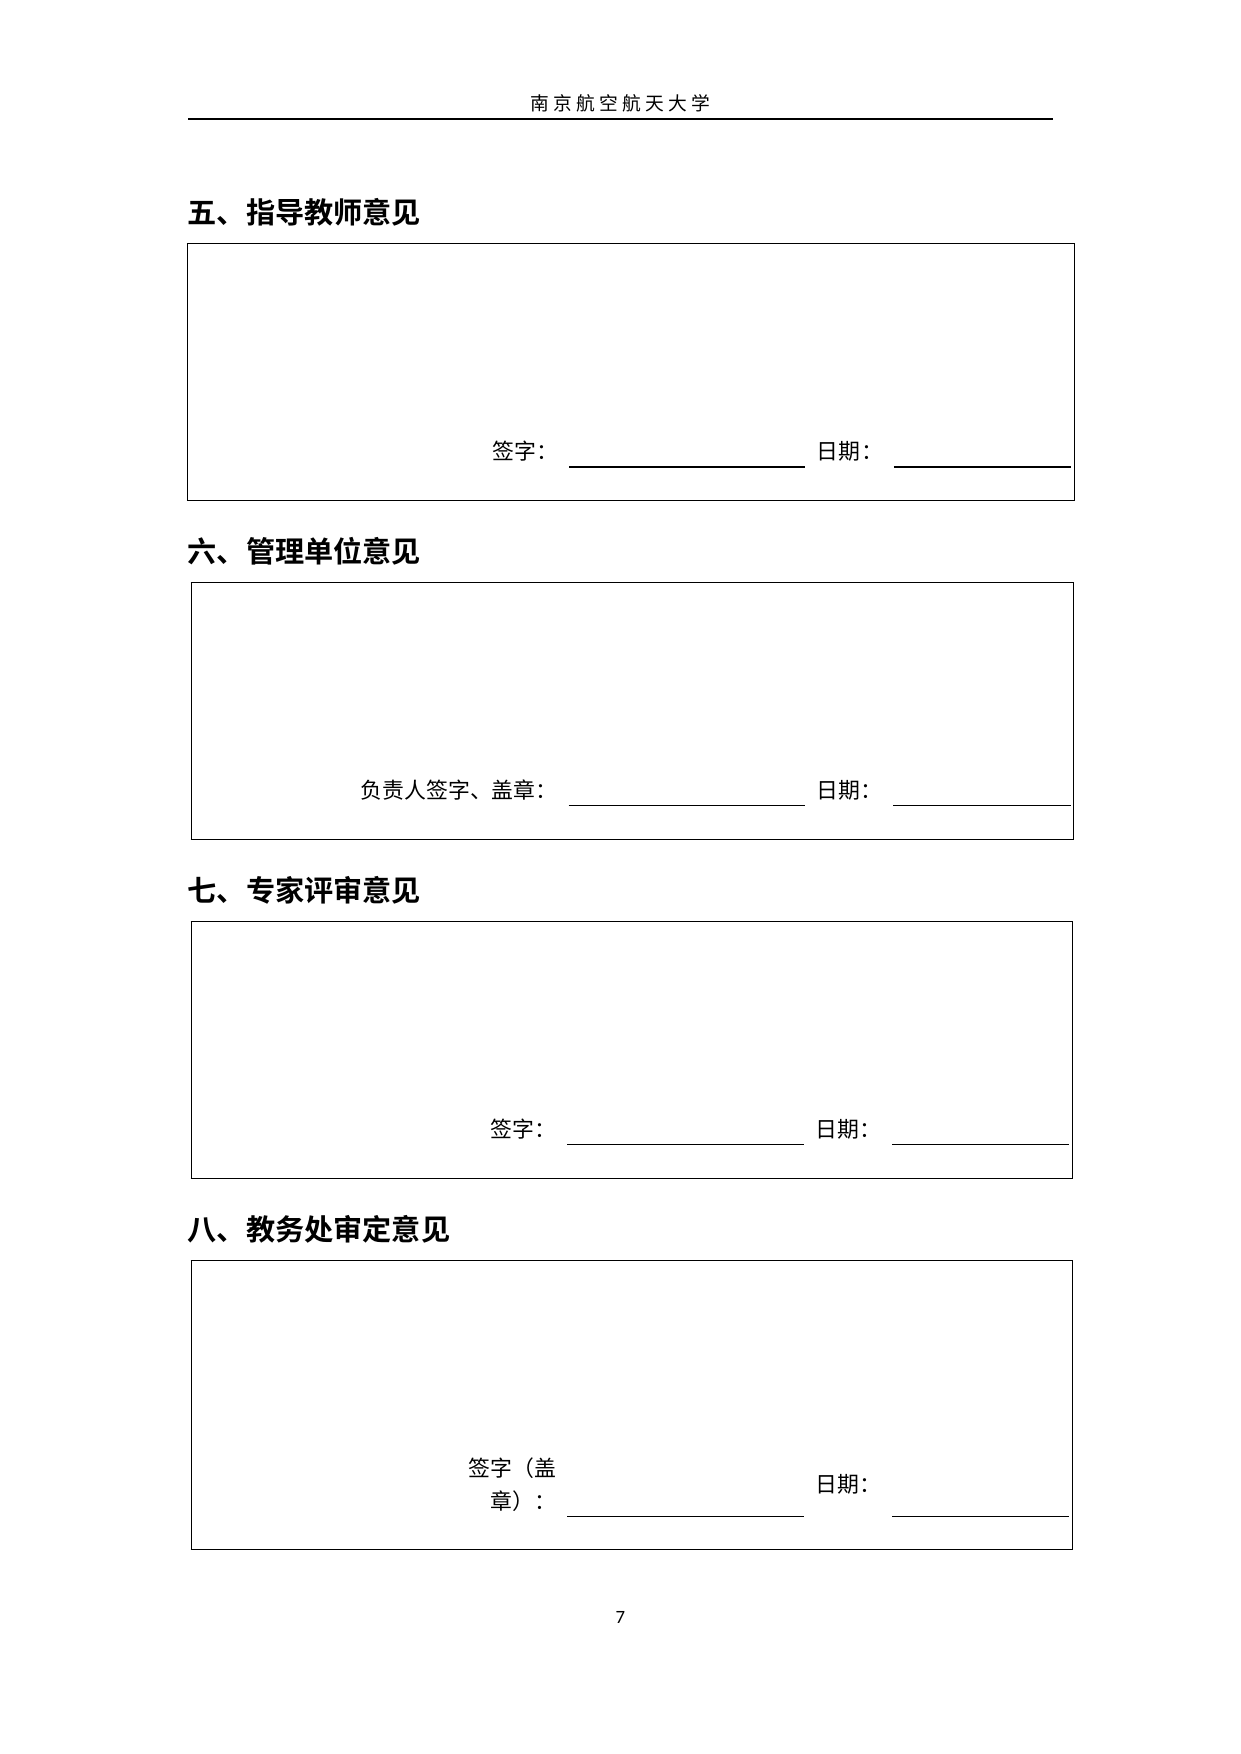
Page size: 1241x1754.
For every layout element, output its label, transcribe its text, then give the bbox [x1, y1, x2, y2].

text 五、指导教师意见 [187, 178, 1053, 243]
table_header [188, 244, 1074, 500]
table_header [192, 1261, 1072, 1549]
table_header [192, 583, 1073, 839]
table_header [192, 922, 1072, 1178]
text 七、专家评审意见 [187, 856, 1053, 921]
text 八、教务处审定意见 [187, 1195, 1053, 1260]
text 六、管理单位意见 [187, 517, 1053, 582]
